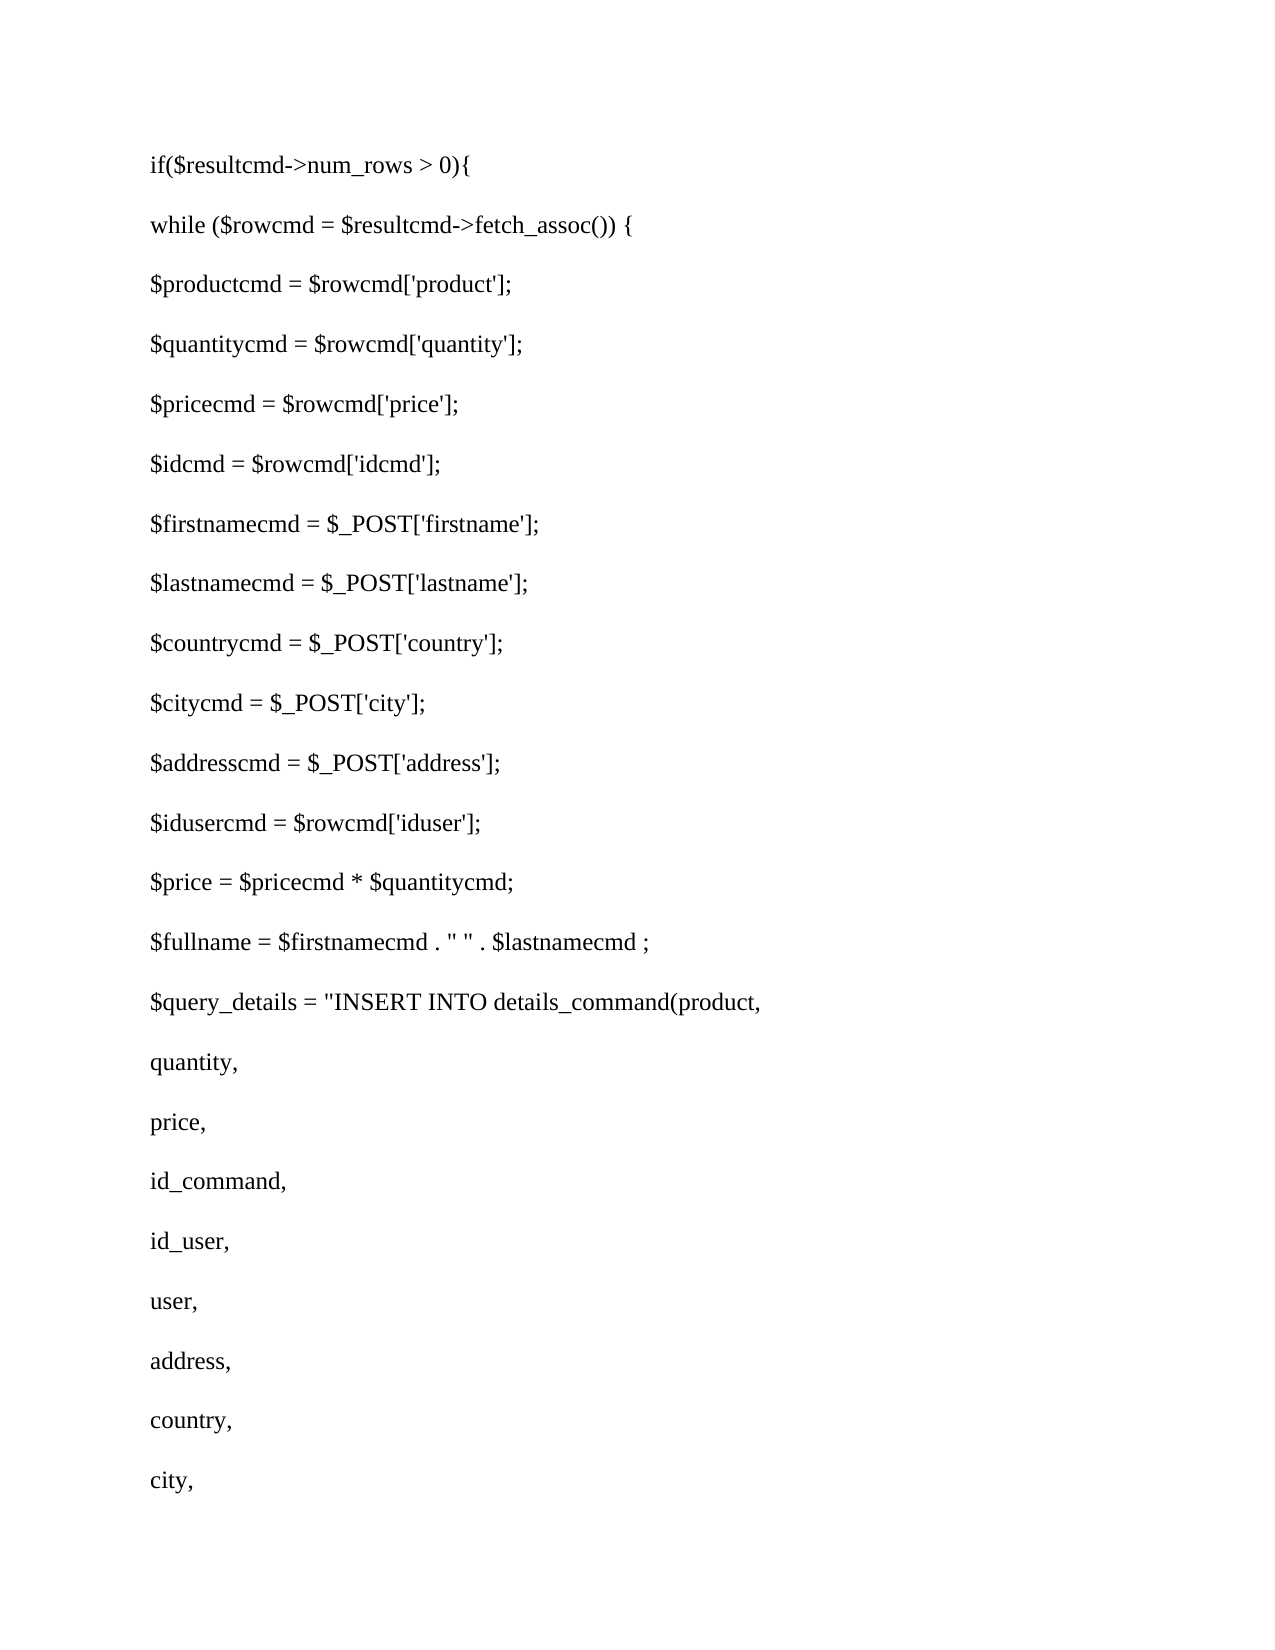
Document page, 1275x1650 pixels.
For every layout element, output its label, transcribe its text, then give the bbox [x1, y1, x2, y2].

text $lastnamecmd = $_POST['lastname']; [150, 568, 1125, 597]
text country, [150, 1406, 1125, 1434]
text $productcmd = $rowcmd['product']; [150, 269, 1125, 298]
text $quantitycmd = $rowcmd['quantity']; [150, 329, 1125, 358]
text $query_details = "INSERT INTO details_command(product, [150, 987, 1125, 1016]
text id_user, [150, 1226, 1125, 1255]
text $addresscmd = $_POST['address']; [150, 748, 1125, 777]
text $pricecmd = $rowcmd['price']; [150, 389, 1125, 418]
text address, [150, 1346, 1125, 1374]
text city, [150, 1465, 1125, 1494]
text $countrycmd = $_POST['country']; [150, 628, 1125, 657]
text id_command, [150, 1166, 1125, 1195]
text $idcmd = $rowcmd['idcmd']; [150, 449, 1125, 478]
text $firstnamecmd = $_POST['firstname']; [150, 509, 1125, 537]
text $price = $pricecmd * $quantitycmd; [150, 867, 1125, 896]
text user, [150, 1286, 1125, 1315]
text $idusercmd = $rowcmd['iduser']; [150, 808, 1125, 836]
text while ($rowcmd = $resultcmd->fetch_assoc()) { [150, 210, 1125, 238]
text $fullname = $firstnamecmd . " " . $lastnamecmd ; [150, 927, 1125, 956]
text $citycmd = $_POST['city']; [150, 688, 1125, 717]
text price, [150, 1107, 1125, 1135]
text quantity, [150, 1047, 1125, 1076]
text if($resultcmd->num_rows > 0){ [150, 150, 1125, 179]
